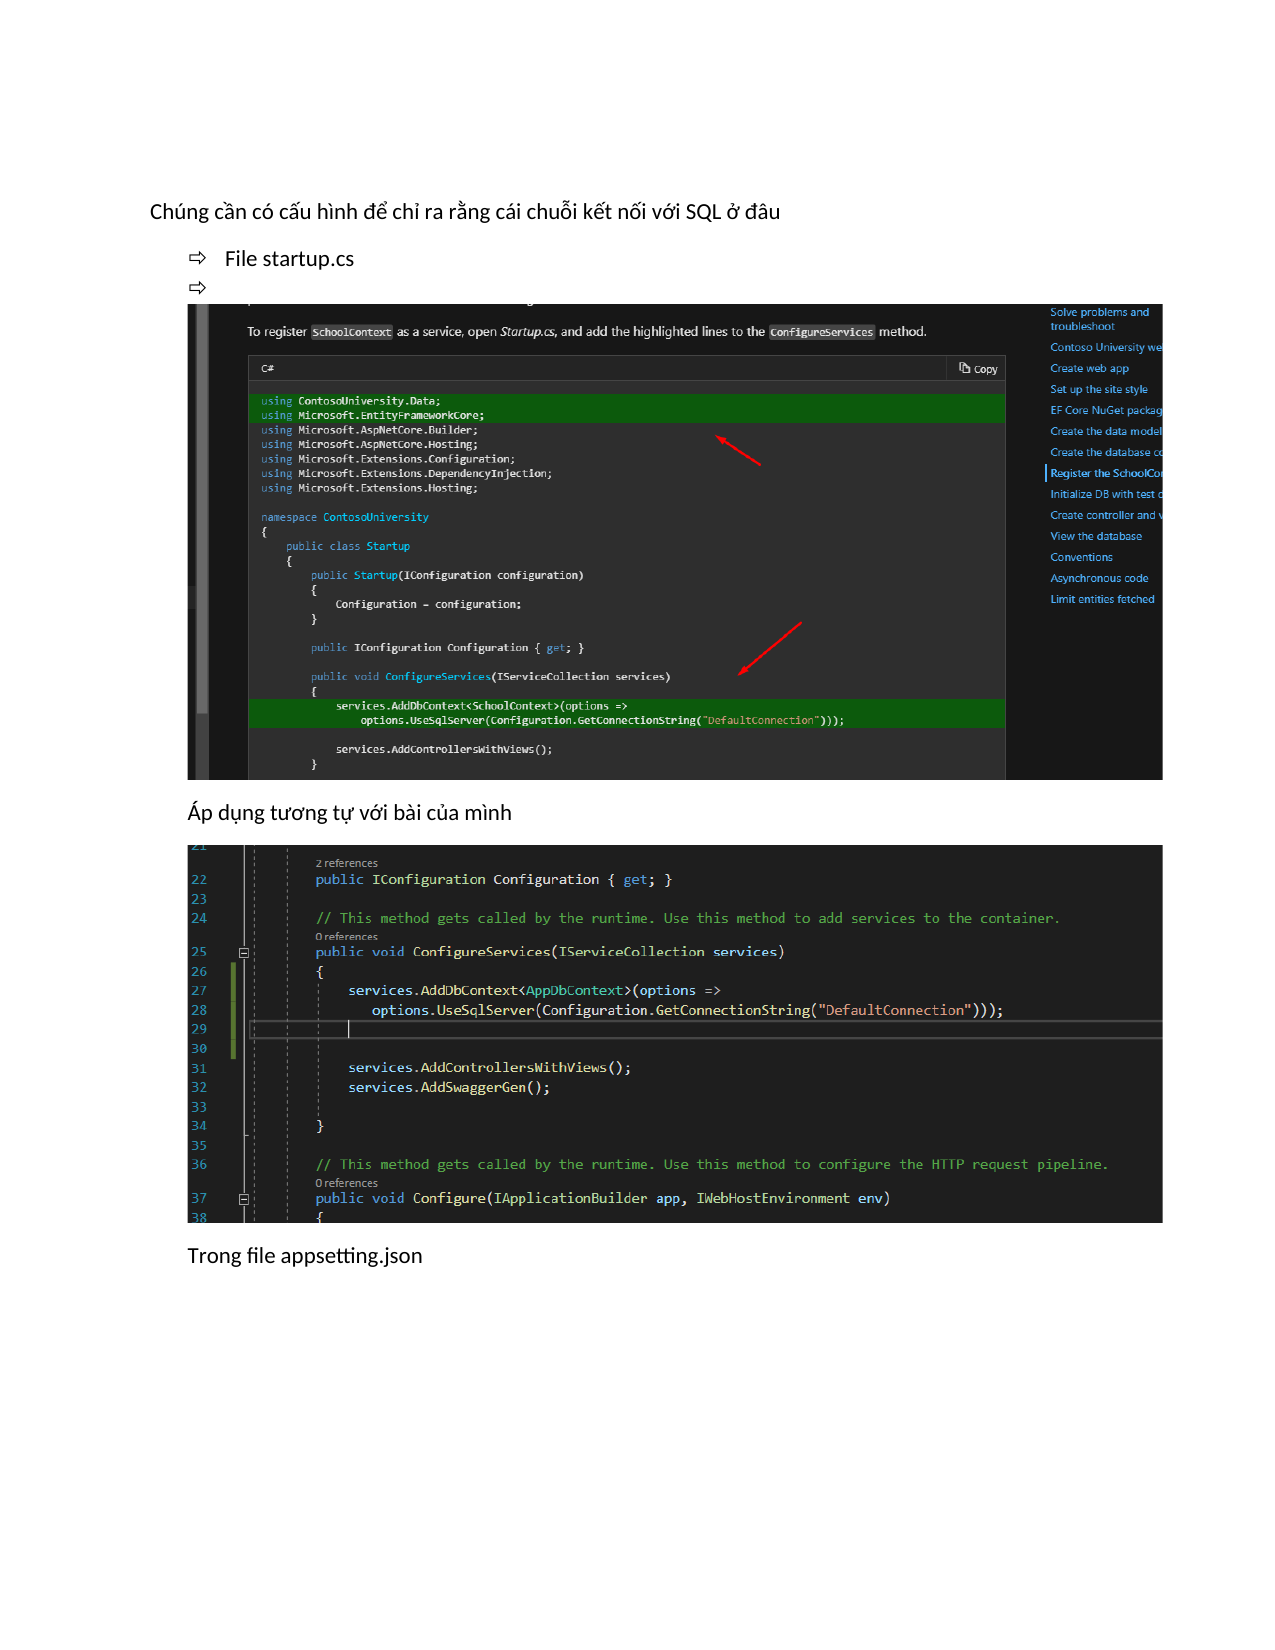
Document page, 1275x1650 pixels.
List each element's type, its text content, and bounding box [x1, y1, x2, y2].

text Trong file appsetting.json [187, 1241, 1125, 1269]
picture [187, 845, 1163, 1223]
picture [187, 304, 1163, 780]
text Áp dụng tương tự với bài của mình [187, 798, 1125, 826]
list File startup.cs [187, 244, 1125, 272]
text Chúng cần có cấu hình để chỉ ra rằng cái chuỗi kết nối với SQL ở đâu [150, 197, 1125, 225]
